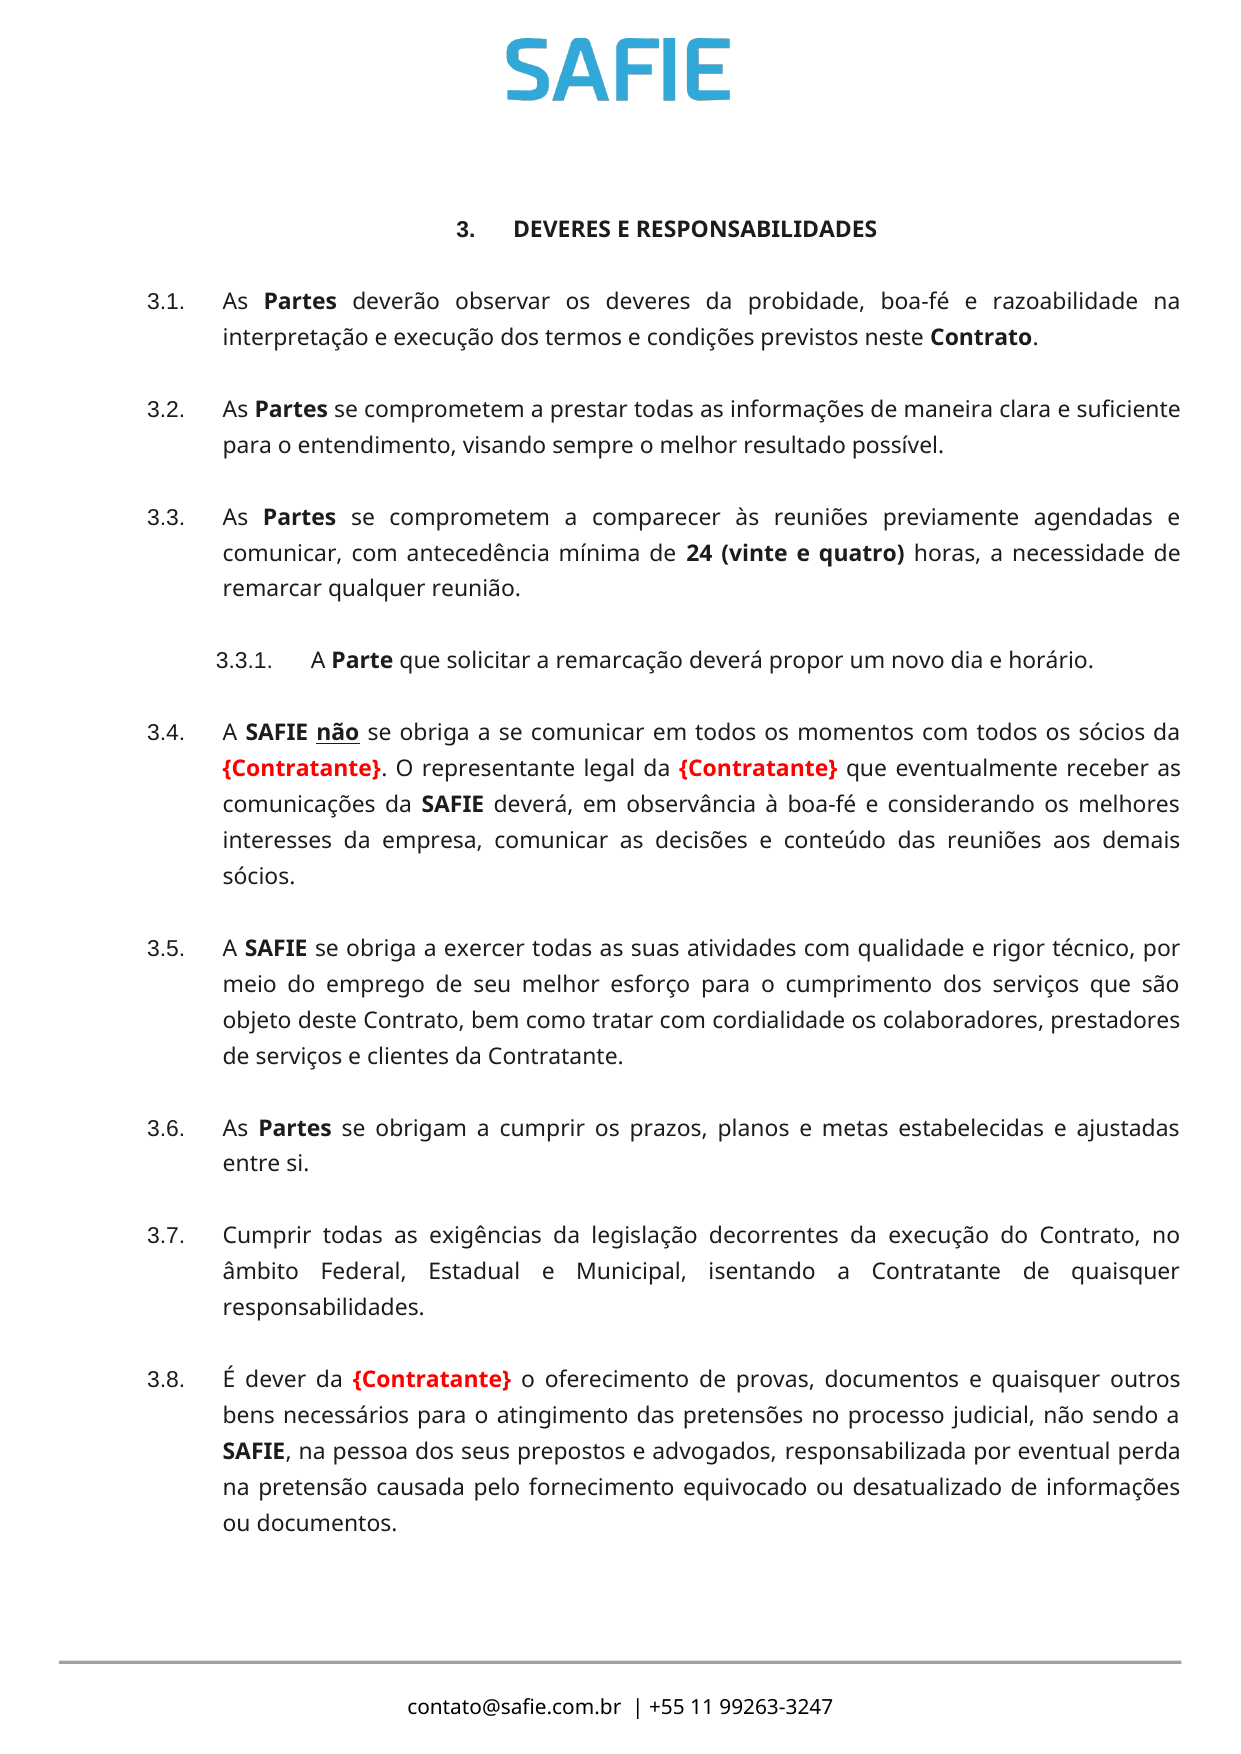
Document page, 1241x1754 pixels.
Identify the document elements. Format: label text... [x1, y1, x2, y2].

list As Partes se obrigam a cumprir os prazos, planos e metas estabelecidas e ajustadas entre si. [185, 1111, 1181, 1179]
list As Partes se comprometem a prestar todas as informações de maneira clara e suficiente para o entendimento, visando sempre o melhor resultado possível. [185, 393, 1181, 460]
list A SAFIE se obriga a exercer todas as suas atividades com qualidade e rigor técnico, por meio do emprego de seu melhor esforço para o cumprimento dos serviços que são objeto deste Contrato, bem como tratar com cordialidade os colaboradores, prestadores de serviços e clientes da Contratante. [185, 932, 1181, 1071]
picture [493, 29, 747, 111]
list A Parte que solicitar a remarcação deverá propor um novo dia e horário. [273, 644, 1181, 676]
list As Partes deverão observar os deveres da probidade, boa-fé e razoabilidade na interpretação e execução dos termos e condições previstos neste Contrato. [185, 285, 1181, 352]
list As Partes se comprometem a comparecer às reuniões previamente agendadas e comunicar, com antecedência mínima de 24 (vinte e quatro) horas, a necessidade de remarcar qualquer reunião. [185, 501, 1181, 604]
list DEVERES E RESPONSABILIDADES [171, 213, 1181, 244]
list A SAFIE não se obriga a se comunicar em todos os momentos com todos os sócios da {Contratante}. O representante legal da {Contratante} que eventualmente receber as comunicações da SAFIE deverá, em observância à boa-fé e considerando os melhores interesses da empresa, comunicar as decisões e conteúdo das reuniões aos demais sócios. [185, 716, 1181, 891]
list É dever da {Contratante} o oferecimento de provas, documentos e quaisquer outros bens necessários para o atingimento das pretensões no processo judicial, não sendo a SAFIE, na pessoa dos seus prepostos e advogados, responsabilizada por eventual perda na pretensão causada pelo fornecimento equivocado ou desatualizado de informações ou documentos. [185, 1363, 1181, 1538]
